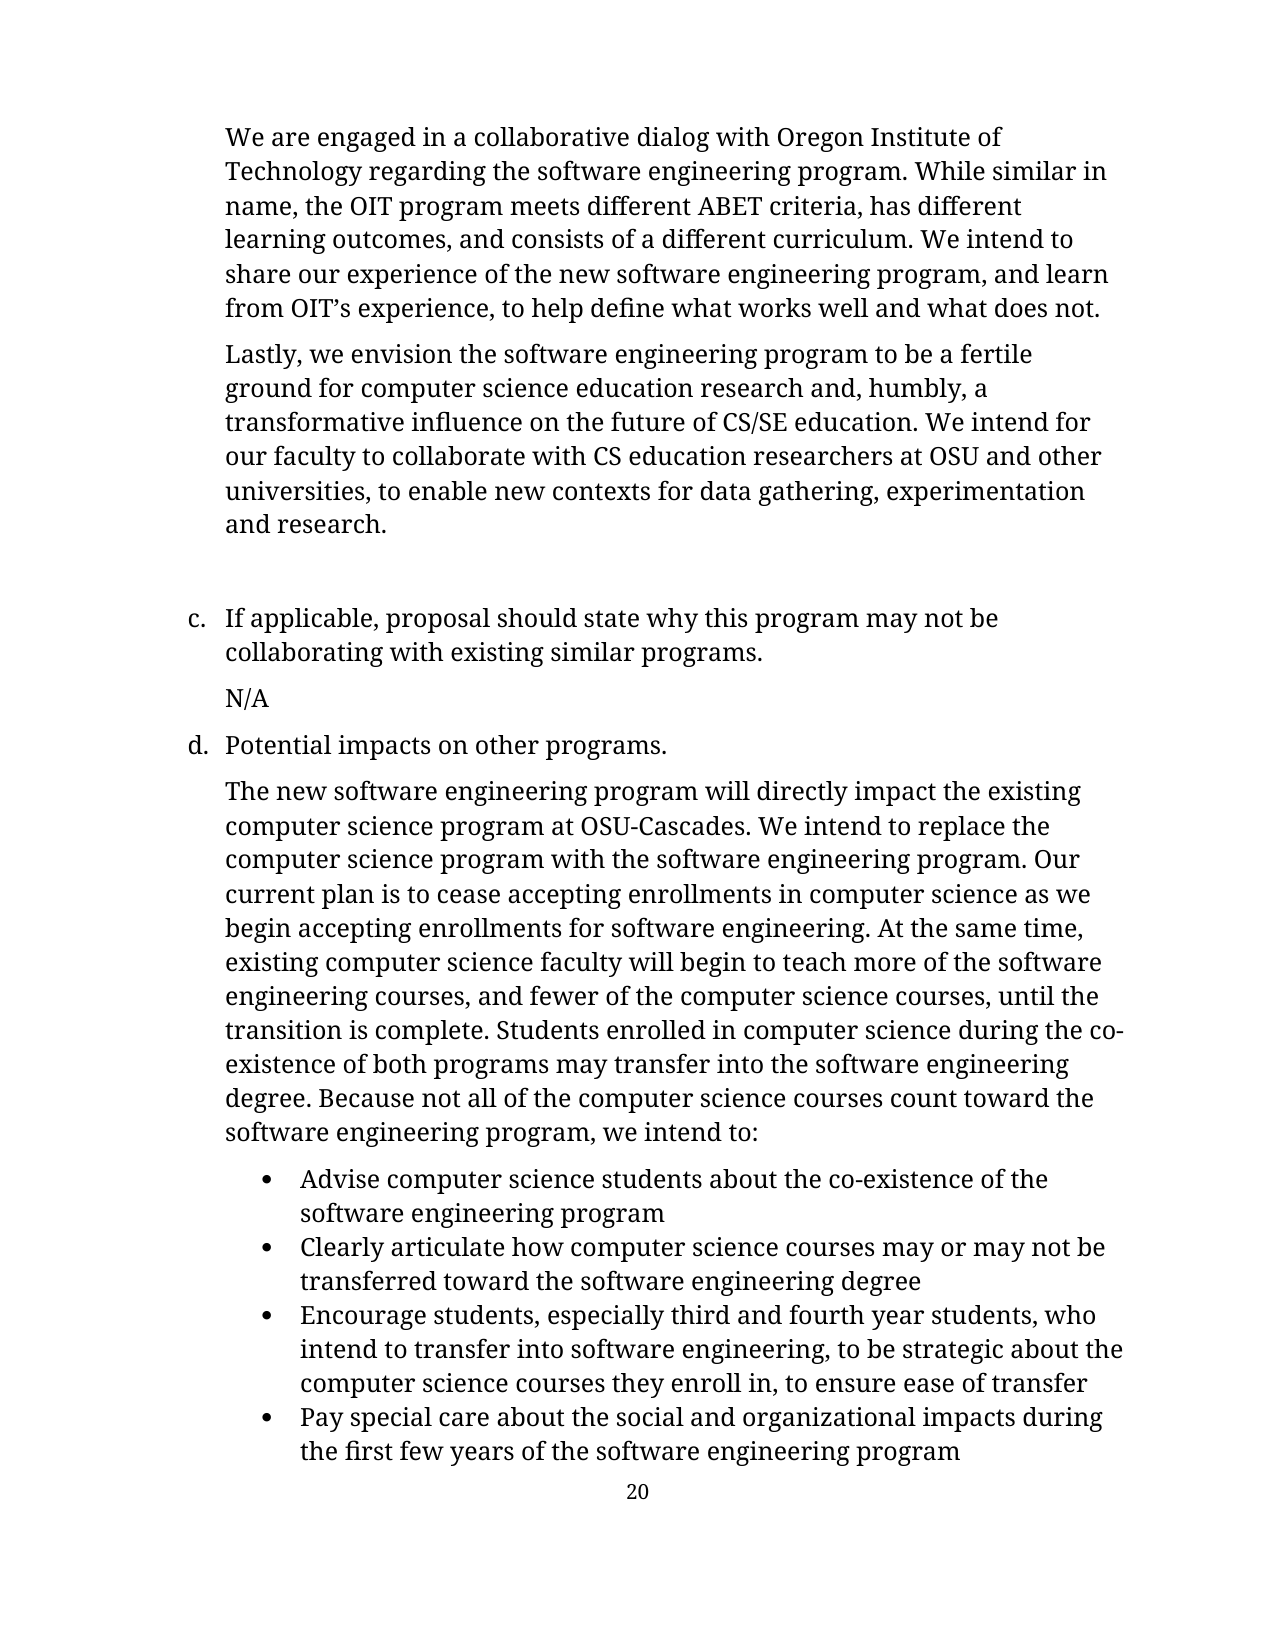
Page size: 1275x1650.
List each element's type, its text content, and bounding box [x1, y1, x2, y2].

list Advise computer science students about the co-existence of the software engineering program [262, 1161, 1125, 1229]
text The new software engineering program will directly impact the existing computer science program at OSU-Cascades. We intend to replace the computer science program with the software engineering program. Our current plan is to cease accepting enrollments in computer science as we begin accepting enrollments for software engineering. At the same time, existing computer science faculty will begin to teach more of the software engineering courses, and fewer of the computer science courses, until the transition is complete. Students enrolled in computer science during the co-existence of both programs may transfer into the software engineering degree. Because not all of the computer science courses count toward the software engineering program, we intend to: [225, 774, 1125, 1149]
list If applicable, proposal should state why this program may not be collaborating with existing similar programs. [187, 600, 1125, 668]
list Clearly articulate how computer science courses may or may not be transferred toward the software engineering degree [262, 1229, 1125, 1297]
list Pay special care about the social and organizational impacts during the first few years of the software engineering program [262, 1400, 1125, 1468]
list Potential impacts on other programs. [187, 727, 1125, 762]
text N/A [225, 681, 1125, 715]
